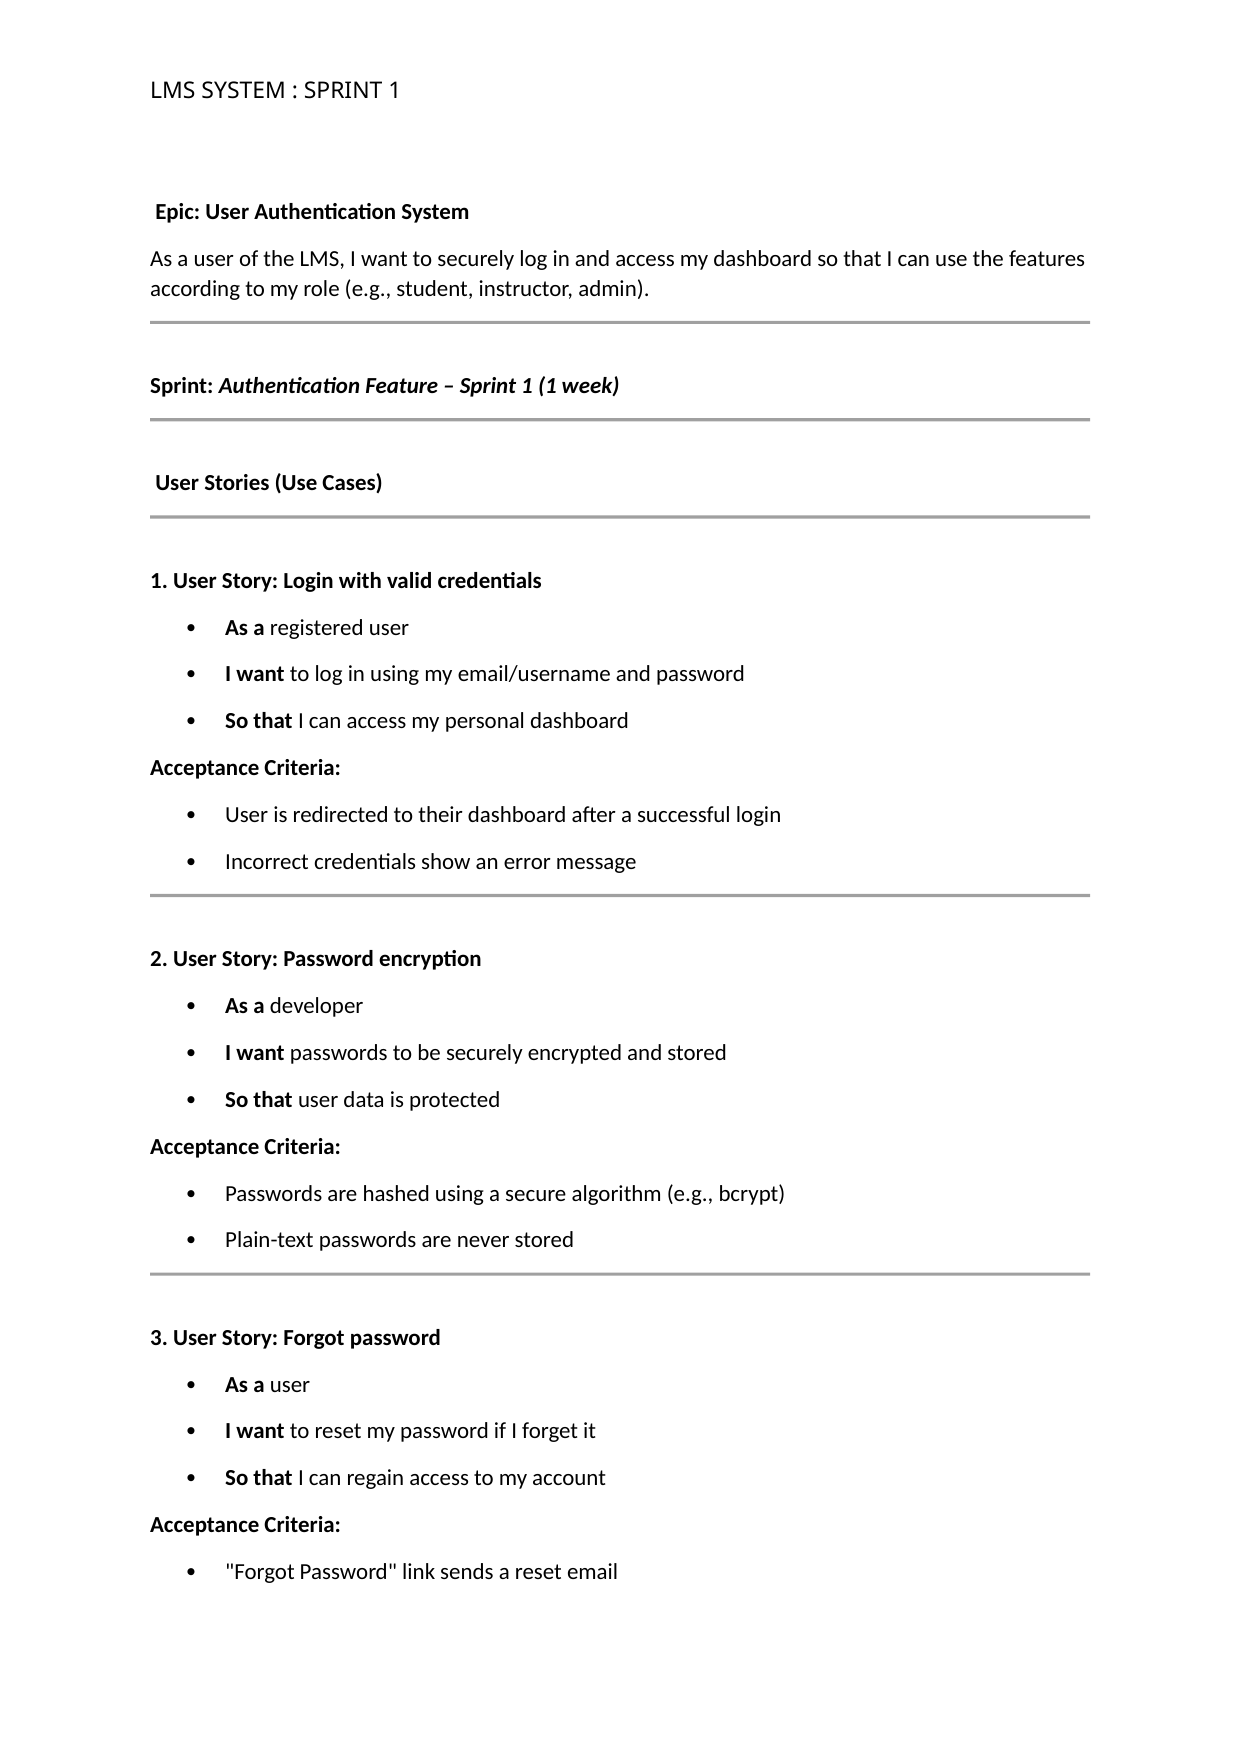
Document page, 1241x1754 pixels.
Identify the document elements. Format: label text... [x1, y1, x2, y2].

text 1. User Story: Login with valid credentials [150, 566, 1090, 594]
list So that user data is protected [187, 1085, 1090, 1113]
list Incorrect credentials show an error message [187, 847, 1090, 875]
text Acceptance Criteria: [150, 1132, 1090, 1160]
text As a user of the LMS, I want to securely log in and access my dashboard so that I can use the features according to my role (e.g., student, instructor, admin). [150, 244, 1090, 302]
list As a user [187, 1370, 1090, 1398]
text Epic: User Authentication System [150, 197, 1090, 225]
text 2. User Story: Password encryption [150, 944, 1090, 972]
text User Stories (Use Cases) [150, 468, 1090, 497]
list "Forgot Password" link sends a reset email [187, 1557, 1090, 1585]
list User is redirected to their dashboard after a successful login [187, 800, 1090, 828]
list I want to reset my password if I forget it [187, 1417, 1090, 1445]
text Acceptance Criteria: [150, 1510, 1090, 1538]
list Plain-text passwords are never stored [187, 1226, 1090, 1254]
list I want to log in using my email/username and password [187, 659, 1090, 688]
list So that I can regain access to my account [187, 1463, 1090, 1492]
text 3. User Story: Forgot password [150, 1323, 1090, 1351]
list As a registered user [187, 613, 1090, 641]
list I want passwords to be securely encrypted and stored [187, 1038, 1090, 1066]
text Sprint: Authentication Feature – Sprint 1 (1 week) [150, 371, 1090, 399]
list So that I can access my personal dashboard [187, 706, 1090, 734]
text Acceptance Criteria: [150, 753, 1090, 781]
list As a developer [187, 991, 1090, 1019]
list Passwords are hashed using a secure algorithm (e.g., bcrypt) [187, 1179, 1090, 1207]
